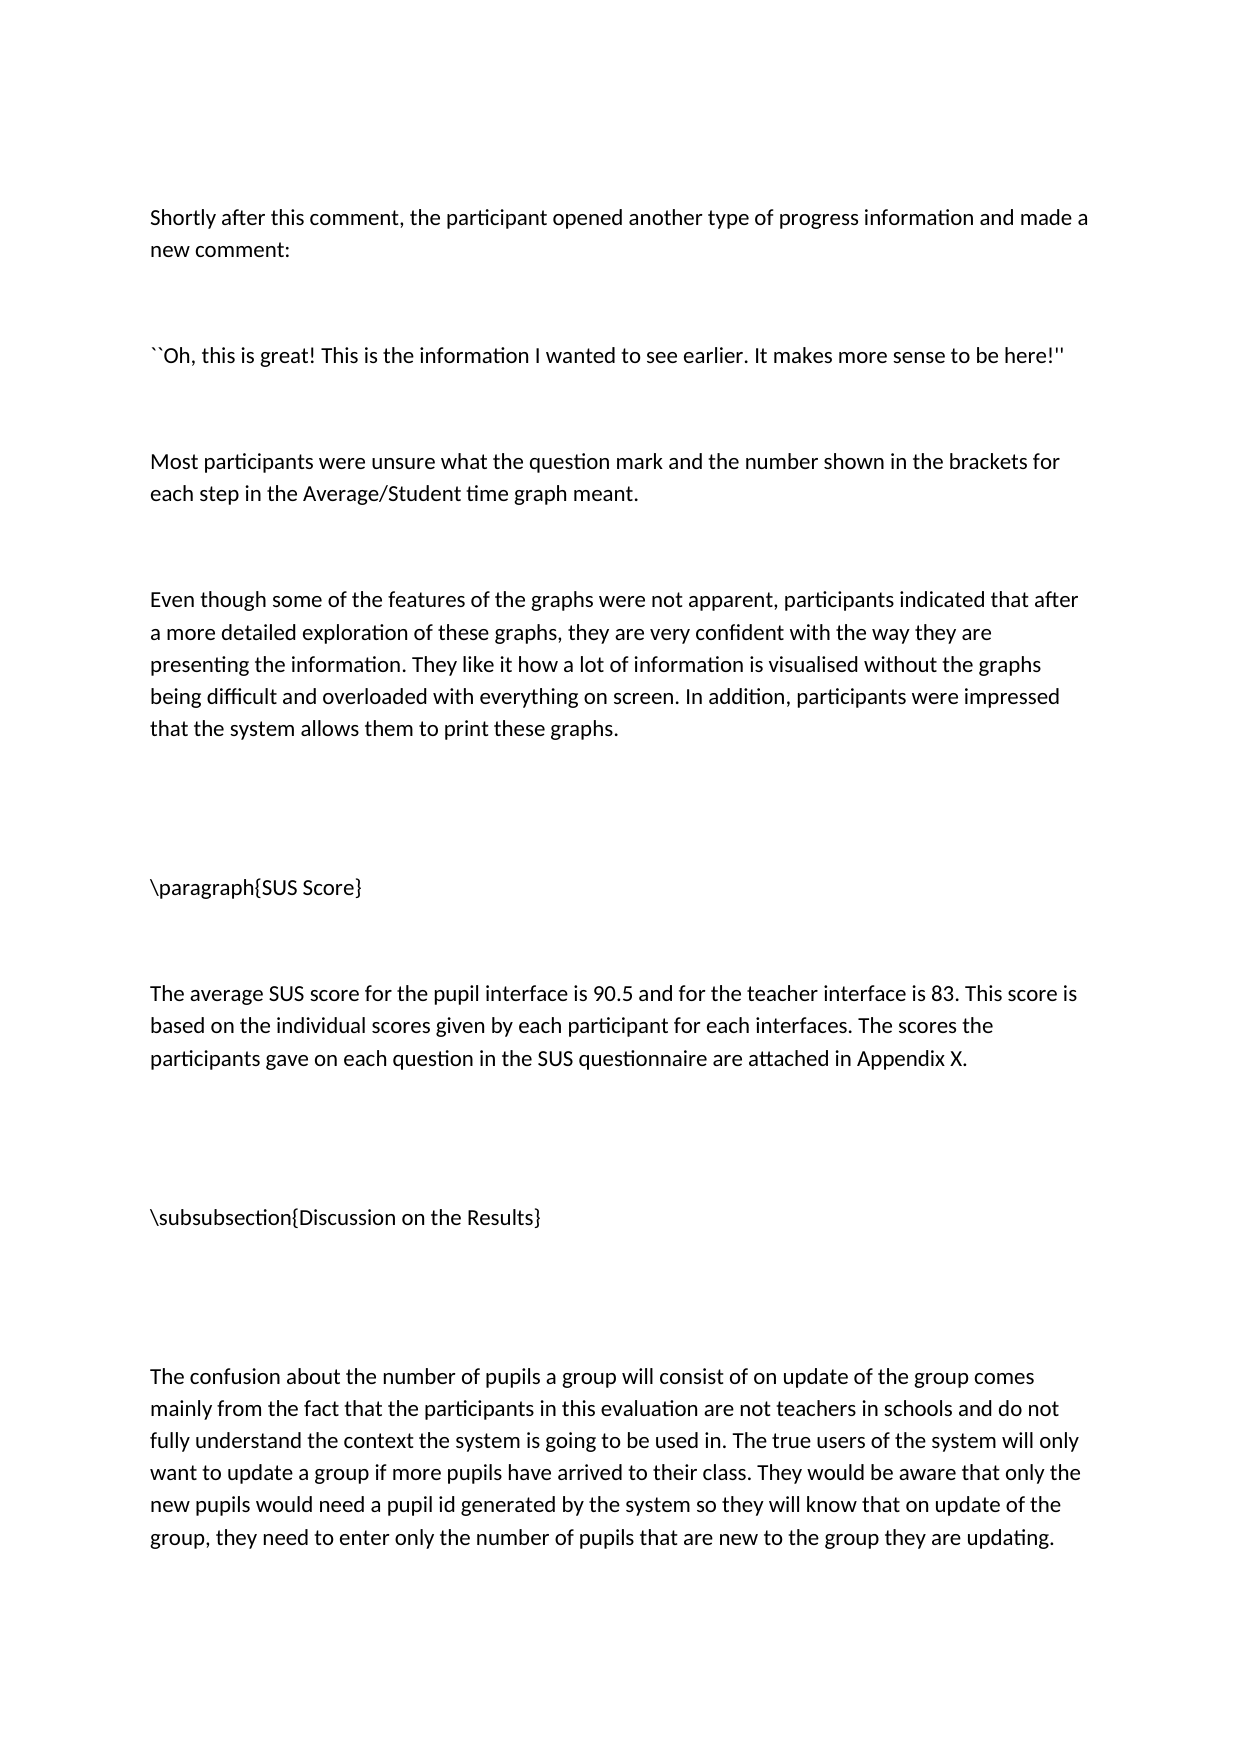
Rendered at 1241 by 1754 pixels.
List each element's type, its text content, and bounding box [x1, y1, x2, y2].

text \paragraph{SUS Score} [150, 873, 1090, 901]
text Shortly after this comment, the participant opened another type of progress information and made a new comment: [150, 203, 1090, 263]
text ``Oh, this is great! This is the information I wanted to see earlier. It makes more sense to be here!'' [150, 341, 1090, 369]
text Most participants were unsure what the question mark and the number shown in the brackets for each step in the Average/Student time graph meant. [150, 447, 1090, 507]
text The average SUS score for the pupil interface is 90.5 and for the teacher interface is 83. This score is based on the individual scores given by each participant for each interfaces. The scores the participants gave on each question in the SUS questionnaire are attached in Appendix X. [150, 979, 1090, 1072]
text Even though some of the features of the graphs were not apparent, participants indicated that after a more detailed exploration of these graphs, they are very confident with the way they are presenting the information. They like it how a lot of information is visualised without the graphs being difficult and overloaded with everything on screen. In addition, participants were impressed that the system allows them to print these graphs. [150, 586, 1090, 742]
text \subsubsection{Discussion on the Results} [150, 1203, 1090, 1231]
text The confusion about the number of pupils a group will consist of on update of the group comes mainly from the fact that the participants in this evaluation are not teachers in schools and do not fully understand the context the system is going to be used in. The true users of the system will only want to update a group if more pupils have arrived to their class. They would be aware that only the new pupils would need a pupil id generated by the system so they will know that on update of the group, they need to enter only the number of pupils that are new to the group they are updating. [150, 1362, 1090, 1551]
